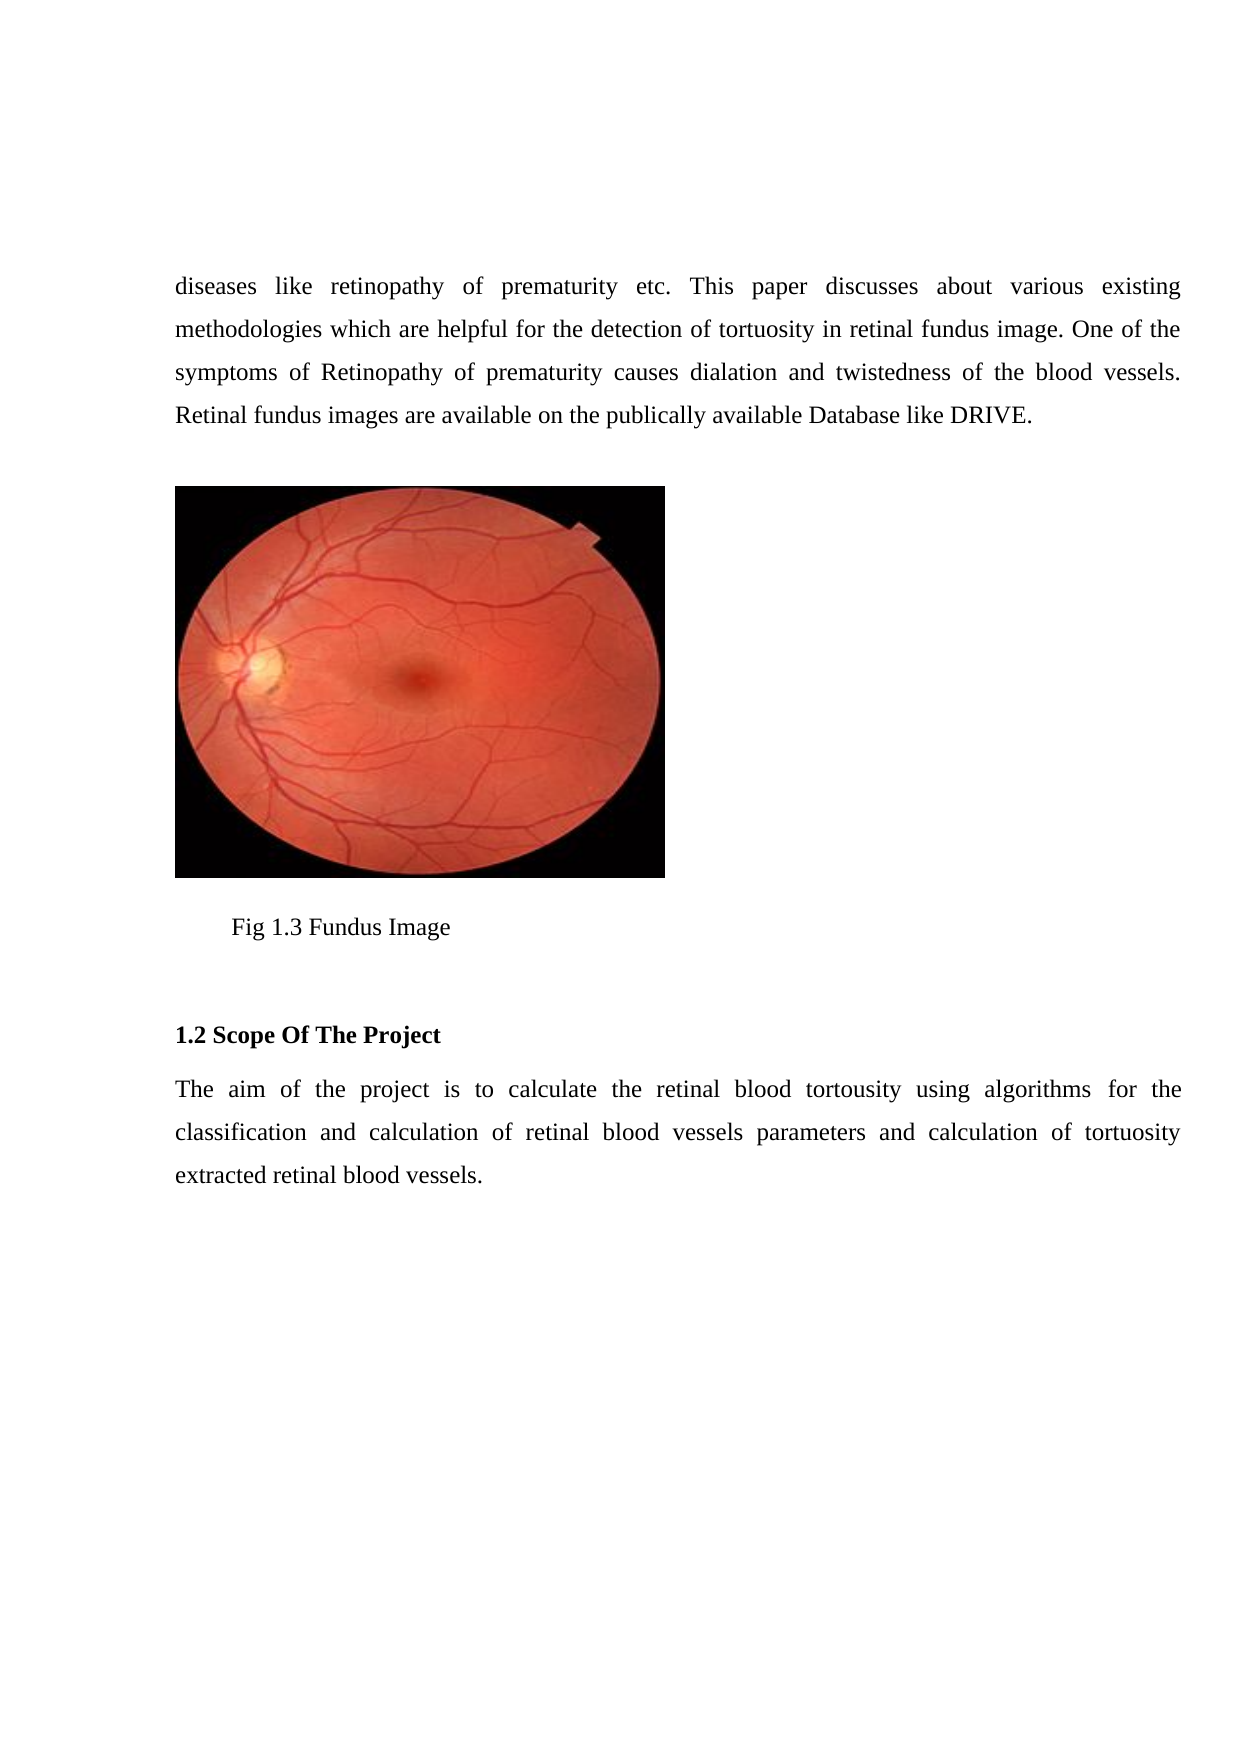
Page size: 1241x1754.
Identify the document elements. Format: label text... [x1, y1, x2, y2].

text The aim of the project is to calculate the retinal blood tortousity using algorithms for the classification and calculation of retinal blood vessels parameters and calculation of tortuosity extracted retinal blood vessels. [175, 1074, 1182, 1189]
text 1.2 Scope Of The Project [175, 1020, 1182, 1049]
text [175, 271, 1182, 429]
picture [175, 486, 665, 878]
text Fig 1.3 Fundus Image [175, 912, 1182, 941]
